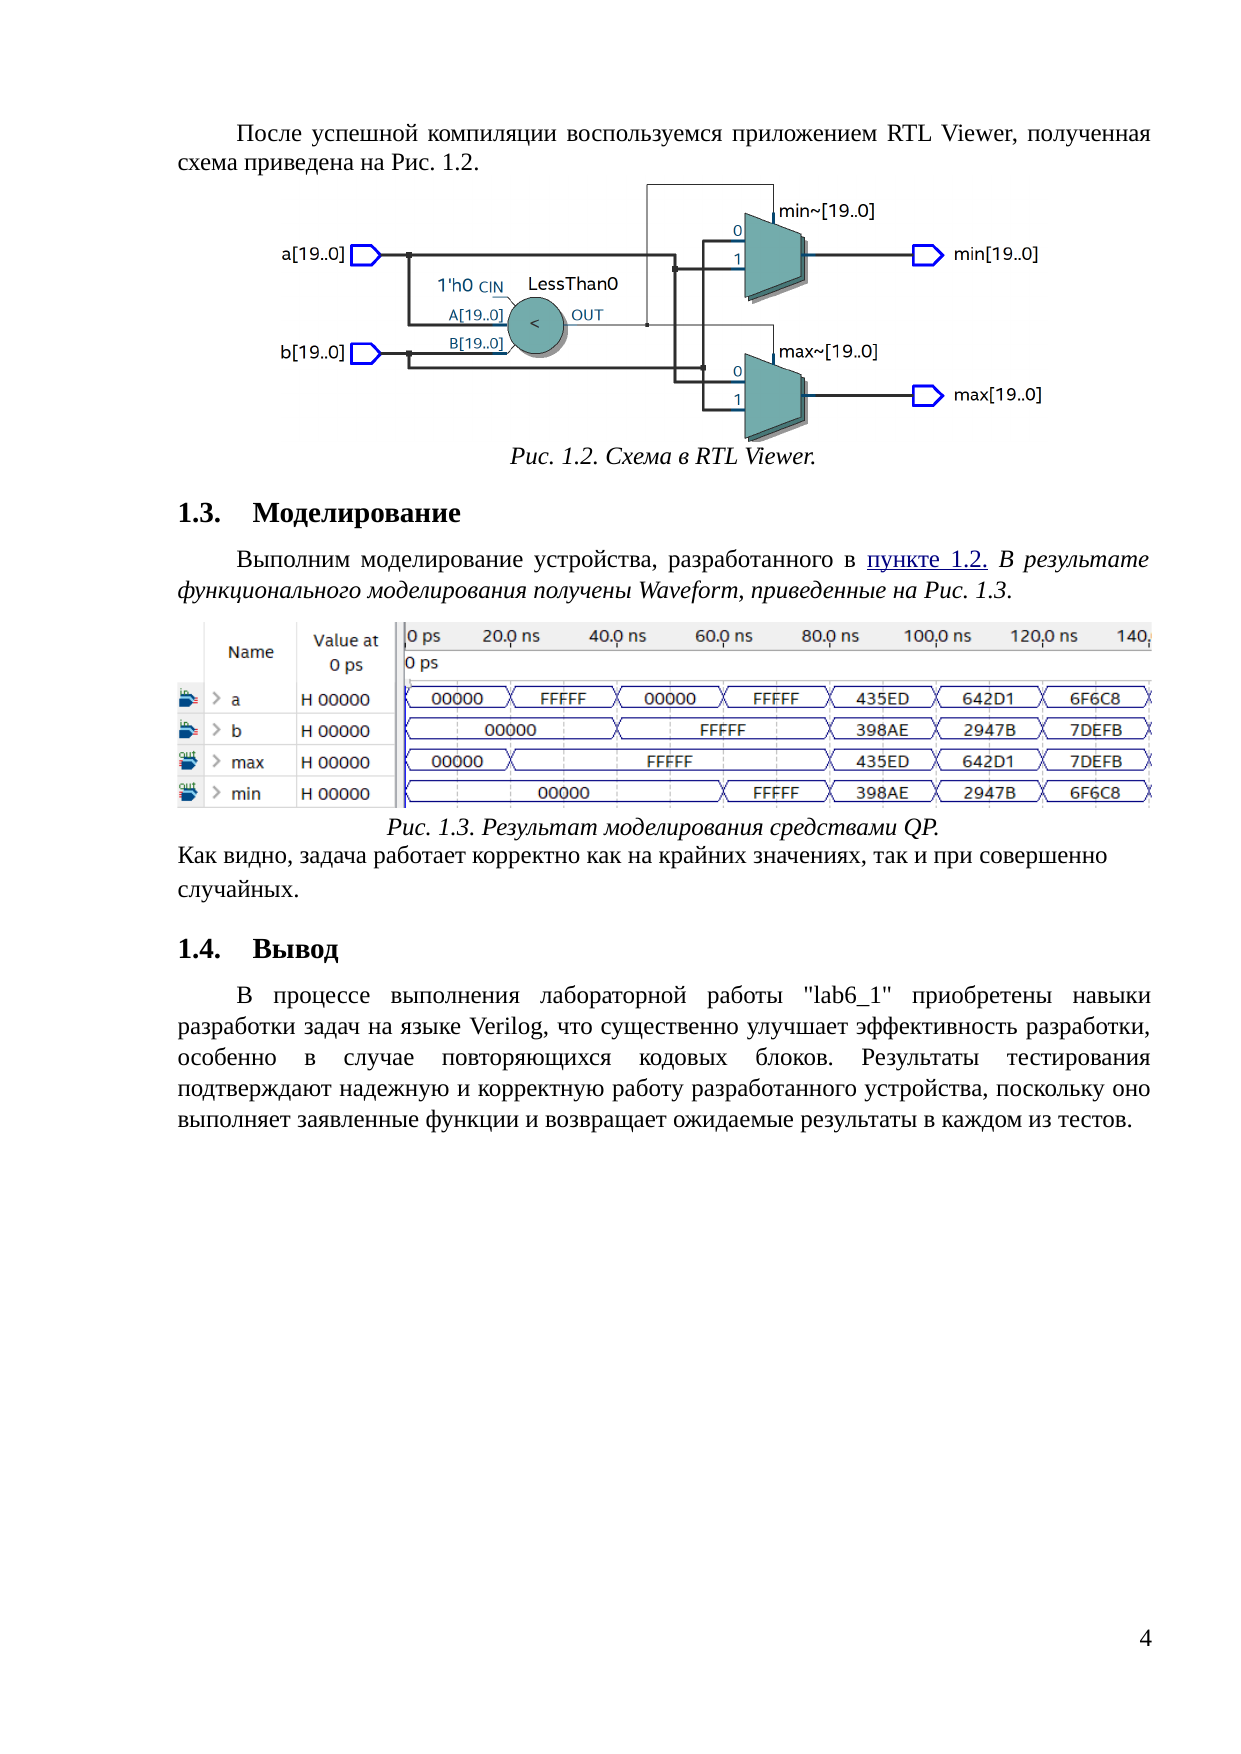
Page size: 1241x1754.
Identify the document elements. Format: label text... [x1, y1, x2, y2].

text После успешной компиляции воспользуемся приложением RTL Viewer, полученная схема приведена на Рис. 1.2. [177, 118, 1152, 176]
subtitle Моделирование [177, 495, 1152, 528]
text Рис. 1.2. Схема в RTL Viewer. [177, 441, 1152, 470]
picture [177, 622, 1152, 808]
subtitle Вывод [177, 932, 1152, 965]
text В процессе выполнения лабораторной работы "lab6_1" приобретены навыки разработки задач на языке Verilog, что существенно улучшает эффективность разработки, особенно в случае повторяющихся кодовых блоков. Результаты тестирования подтверждают надежную и корректную работу разработанного устройства, поскольку оно выполняет заявленные функции и возвращает ожидаемые результаты в каждом из тестов. [177, 980, 1152, 1133]
text Как видно, задача работает корректно как на крайних значениях, так и при совершенно случайных. [177, 841, 1152, 902]
text Выполним моделирование устройства, разработанного в пункте 1.2. В результате функционального моделирования получены Waveform, приведенные на Рис. 1.3. [177, 544, 1152, 603]
text Рис. 1.3. Результат моделирования средствами QP. [177, 812, 1152, 841]
picture [280, 175, 1048, 442]
